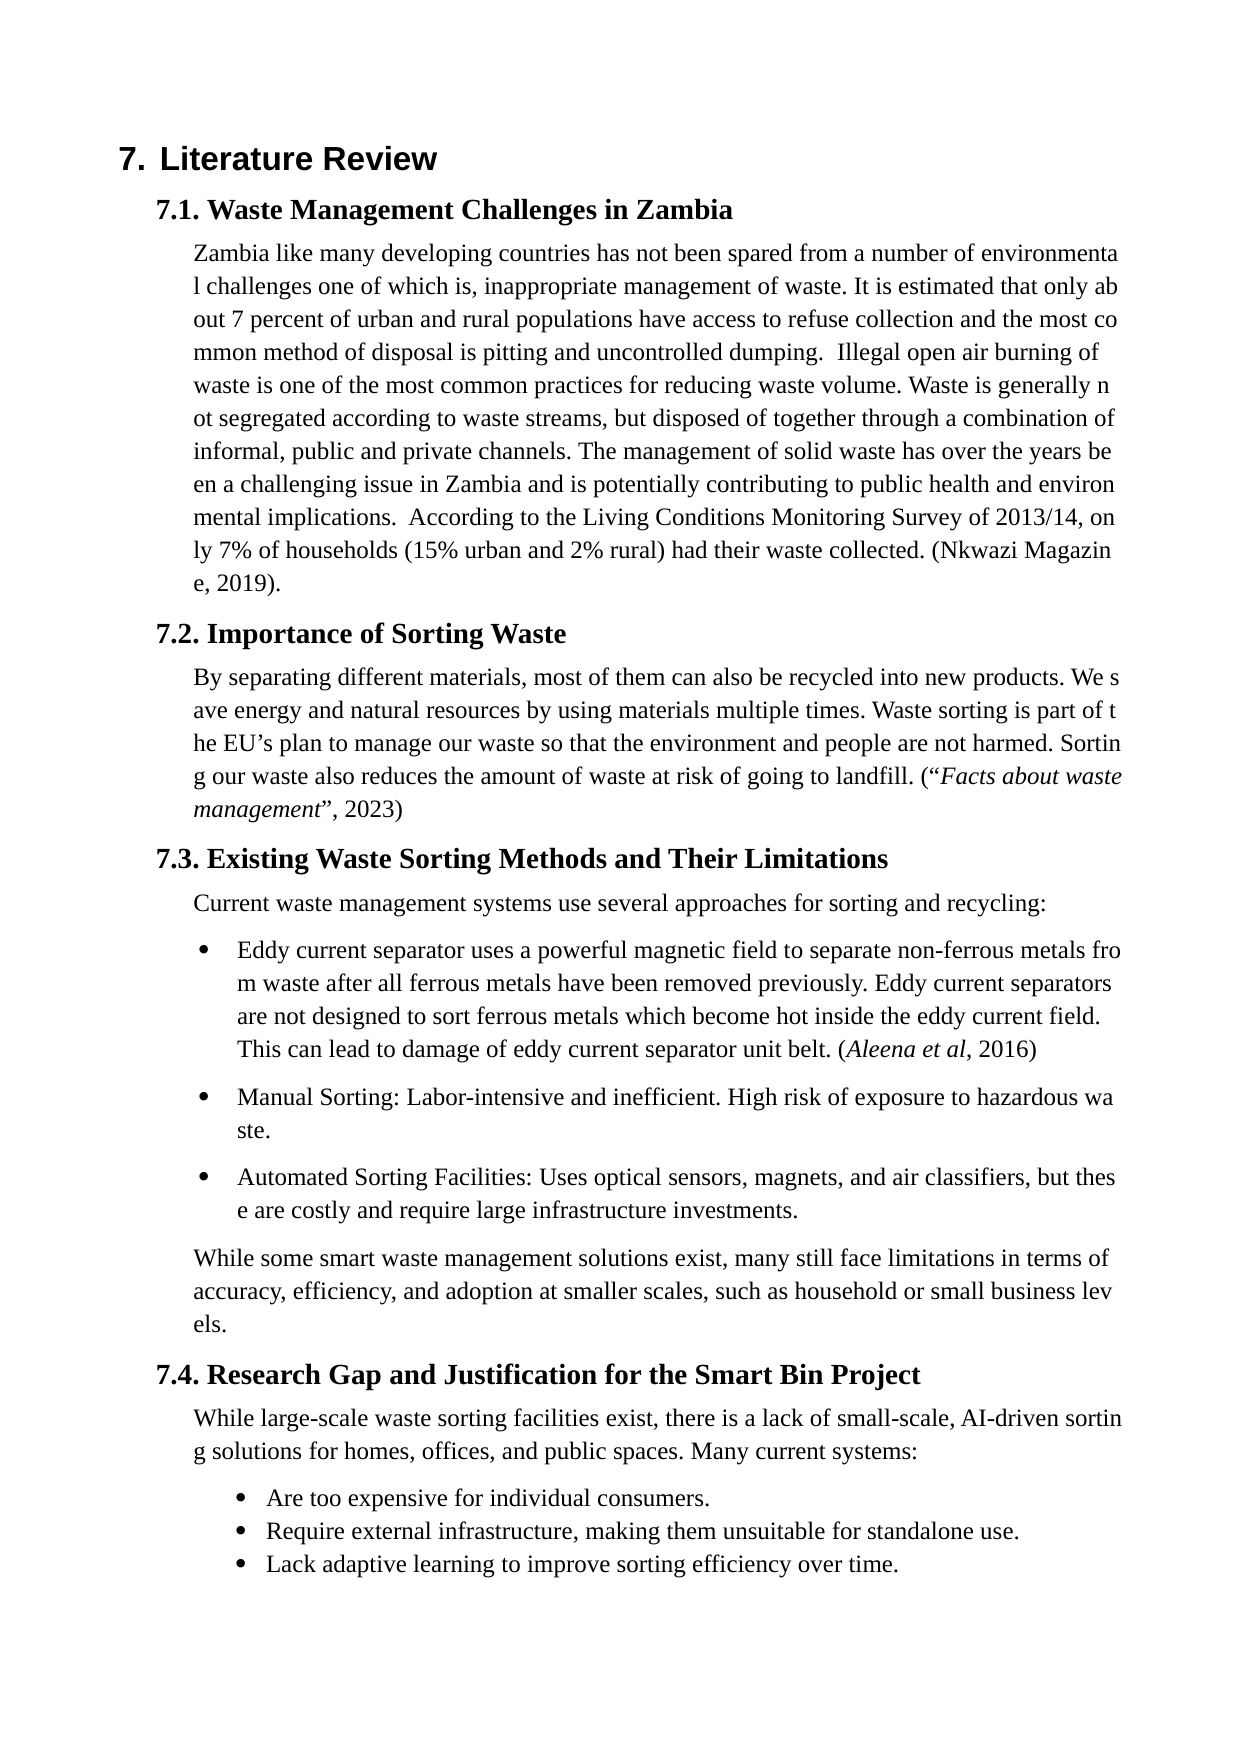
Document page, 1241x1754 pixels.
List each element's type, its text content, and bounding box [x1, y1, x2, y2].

subtitle Existing Waste Sorting Methods and Their Limitations [156, 842, 1122, 875]
subtitle Waste Management Challenges in Zambia [156, 192, 1122, 226]
list Automated Sorting Facilities: Uses optical sensors, magnets, and air classifiers, but these are costly and require large infrastructure investments. [199, 1162, 1122, 1224]
subtitle Research Gap and Justification for the Smart Bin Project [156, 1357, 1122, 1390]
list Manual Sorting: Labor-intensive and inefficient. High risk of exposure to hazardous waste. [199, 1082, 1122, 1144]
text While large-scale waste sorting facilities exist, there is a lack of small-scale, AI-driven sorting solutions for homes, offices, and public spaces. Many current systems: [193, 1403, 1122, 1464]
subtitle Literature Review [118, 139, 1122, 177]
text Zambia like many developing countries has not been spared from a number of environmental challenges one of which is, inappropriate management of waste. It is estimated that only about 7 percent of urban and rural populations have access to refuse collection and the most common method of disposal is pitting and uncontrolled dumping. Illegal open air burning of waste is one of the most common practices for reducing waste volume. Waste is generally not segregated according to waste streams, but disposed of together through a combination of informal, public and private channels. The management of solid waste has over the years been a challenging issue in Zambia and is potentially contributing to public health and environmental implications. According to the Living Conditions Monitoring Survey of 2013/14, only 7% of households (15% urban and 2% rural) had their waste collected. (Nkwazi Magazine, 2019). [193, 238, 1122, 597]
list Require external infrastructure, making them unsuitable for standalone use. [236, 1516, 1122, 1545]
text Current waste management systems use several approaches for sorting and recycling: [193, 888, 1122, 916]
text While some smart waste management solutions exist, many still face limitations in terms of accuracy, efficiency, and adoption at smaller scales, such as household or small business levels. [193, 1243, 1122, 1338]
text By separating different materials, most of them can also be recycled into new products. We save energy and natural resources by using materials multiple times. Waste sorting is part of the EU’s plan to manage our waste so that the environment and people are not harmed. Sorting our waste also reduces the amount of waste at risk of going to landfill. (“Facts about waste management”, 2023) [193, 662, 1122, 823]
list Lack adaptive learning to improve sorting efficiency over time. [236, 1549, 1122, 1578]
list Are too expensive for individual consumers. [236, 1483, 1122, 1512]
subtitle Importance of Sorting Waste [156, 616, 1122, 649]
list Eddy current separator uses a powerful magnetic field to separate non-ferrous metals from waste after all ferrous metals have been removed previously. Eddy current separators are not designed to sort ferrous metals which become hot inside the eddy current field. This can lead to damage of eddy current separator unit belt. (Aleena et al, 2016) [199, 935, 1122, 1063]
